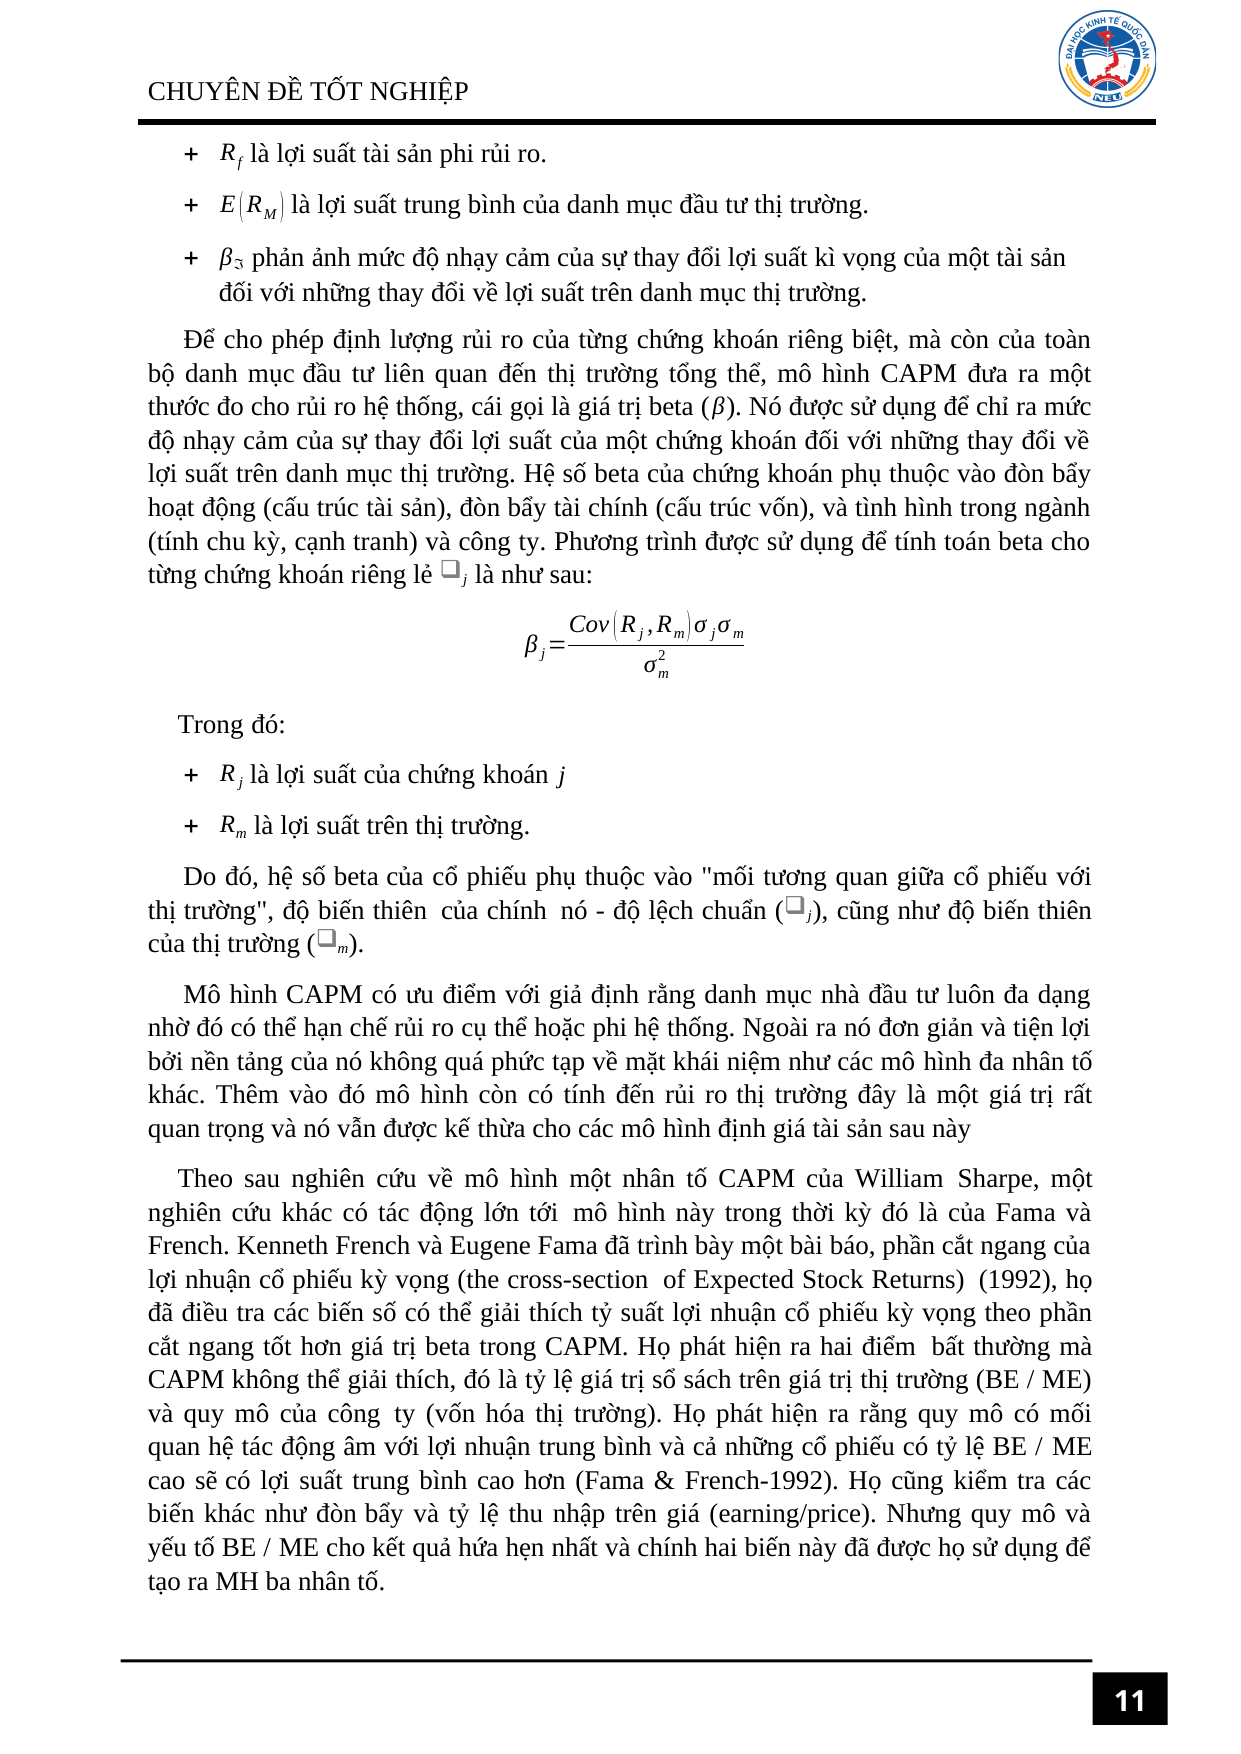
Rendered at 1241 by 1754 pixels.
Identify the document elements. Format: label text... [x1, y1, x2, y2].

text Để cho phép định lượng rủi ro của từng chứng khoán riêng biệt, mà còn của toàn bộ danh mụciđầu tư liên quan đến thị trường tổng thể, mô hình CAPM đưa ra một thước đo cho rủi ro hệ thống, cái gọi là giá trị beta (). Nó được sử dụng để chỉ ra mức độ nhạy cảm của sự thay đổi lợi suất của một chứng khoán đối với những thay đổi về lợi suất trên danh mục thị trường. Hệ số beta của chứng khoán phụ thuộc vào đòn bẩy hoạt động (cấu trúc tài sản), đòn bẩy tài chính (cấu trúc vốn), và tình hình trong ngành (tính chu kỳ, cạnh tranh) và công ty. Phương trình được sử dụng để tính toán beta cho từng chứng khoán riêng lẻ là như sau: [148, 323, 1092, 589]
text là lợiisuất của chứngikhoán [183, 758, 1092, 792]
text là lợi suất tài sản phi rủi ro. [183, 137, 1092, 172]
text Theo sau nghiên cứu về mô hình một nhân tố CAPM của WilliamoSharpe, một nghiên cứu khác có tác động lớn tớiomô hình này trong thời kỳ đó là của Fama và French. Kenneth French và Eugene Fama đã trình bày một bài báo, phần cắt ngang của lợi nhuận cổ phiếu kỳ vọng (the cross-sectionoof Expected Stock Returns)o(1992), họ đã điều tra các biến số có thể giải thích tỷisuất lợi nhuận cổ phiếu kỳ vọng theo phần cắt ngang tốt hơn giá trị beta trong CAPM. Họ phát hiện ra hai điểmobất thường mà CAPM không thể giải thích, đó là tỷ lệ giá trị sổ sách trên giá trị thị trường (BE / ME) và quy mô của côngoty (vốn hóa thị trường). Họ phátihiện ra rằng quy mô có mối quan hệ tác động âm với lợi nhuận trung bình và cả những cổ phiếu có tỷ lệ BE /iME cao sẽicó lợi suất trung bình cao hơn (Fama & French-1992). Họ cũng kiểm tra các biến khác như đònibẩy và tỷ lệ thu nhập trên giá (earning/price). Nhưng quy mô và yếu tố BE /iME cho kết quả hứa hẹn nhất và chính hai biến này đã được họ sử dụng để tạo ra MH ba nhân tố. [148, 1162, 1092, 1596]
text Trongiđó: [148, 708, 1092, 739]
text phảniảnh mức độ nhạy cảm của sự thay đổi lợi suất kì vọng của một tài sản đối với những thay đổi về lợi suất trên danh mục thị trường. [183, 241, 1092, 307]
text là lợi suất trung bình của danh mục đầu tư thị trường. [183, 188, 1092, 225]
text Do đó, hệ sốibetaicủa cổ phiếu phụ thuộc vào "mối tương quan giữa cổ phiếu với thịitrường", độ biến thiênocủa chínhonó - độ lệch chuẩn (), cũng như độ biến thiên của thị trường (). [148, 860, 1092, 959]
text Mô hình CAPM có ưu điểm với giả định rằng danh mục nhà đầu tư luôn đa dạng nhờ đó có thể hạn chế rủi ro cụ thể hoặc phi hệ thống. Ngoài ra nó đơn giản và tiện lợi bởi nền tảng của nó không quá phức tạp về mặt khái niệm như các môihình đa nhân tố khác. Thêm vào đó mô hình còn có tính đến rủi roithị trường đây là một giáitrị rất quan trọng và nó vẫn được kếithừa cho các môihình định giá tài sản sau này [148, 978, 1092, 1143]
picture [1058, 10, 1157, 108]
text là lợi suất trên thị trường. [183, 809, 1092, 844]
